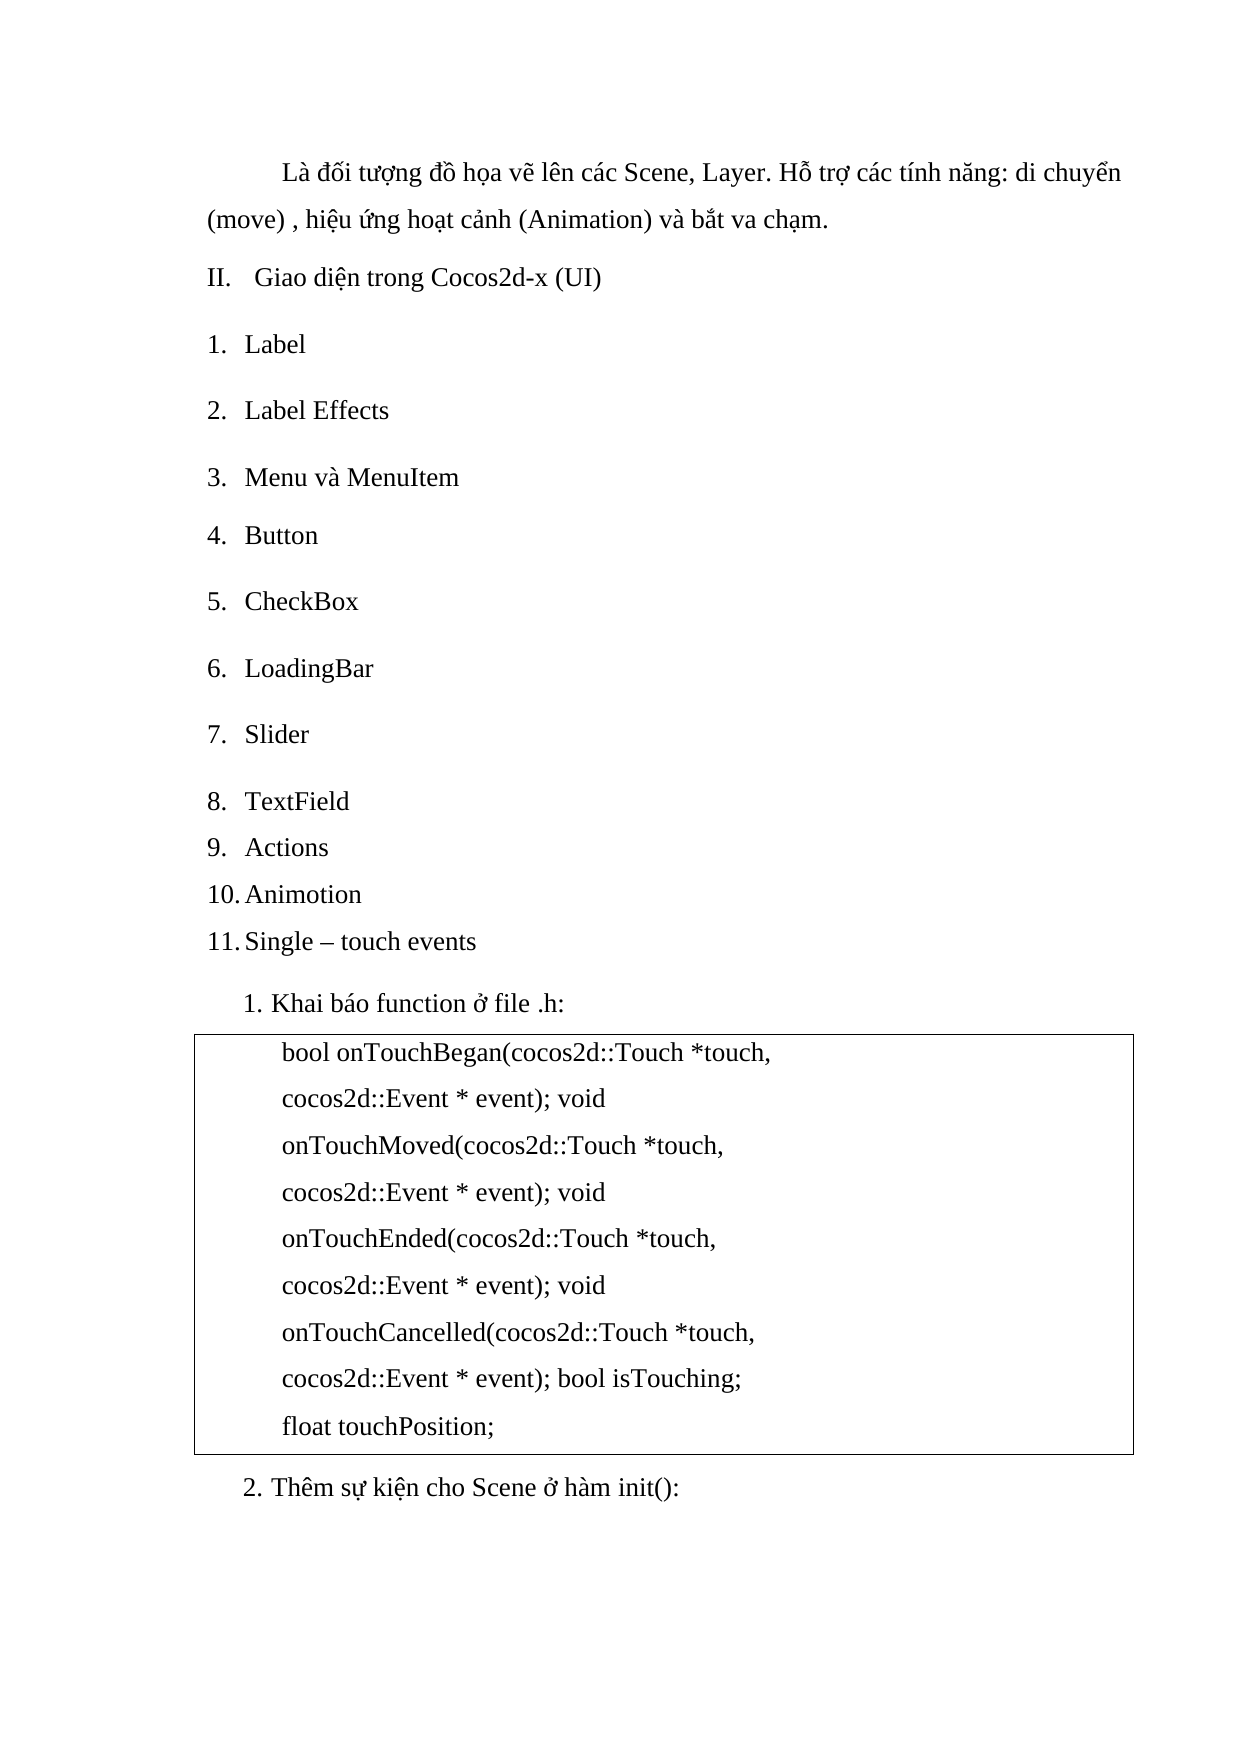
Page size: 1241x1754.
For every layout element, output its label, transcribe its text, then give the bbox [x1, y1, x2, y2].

list TextField [207, 784, 1182, 816]
list Button [207, 519, 1182, 550]
list Label [207, 328, 1182, 359]
list Khai báo function ở file .h: [243, 987, 1182, 1018]
list Thêm sự kiện cho Scene ở hàm init(): [243, 1471, 1182, 1502]
list Slider [207, 718, 1182, 749]
list Giao diện trong Cocos2d-x (UI) [207, 261, 1182, 292]
list Single – touch events [207, 924, 1182, 956]
table_header bool onTouchBegan(cocos2d::Touch *touch, cocos2d::Event * event); void onTouchMoved(cocos2d::Touch *touch, cocos2d::Event * event); void onTouchEnded(cocos2d::Touch *touch, cocos2d::Event * event); void onTouchCancelled(cocos2d::Touch *touch, cocos2d::Event * event); bool isTouching; float touchPosition; [195, 1035, 1133, 1454]
text Là đối tượng đồ họa vẽ lên các Scene, Layer. Hỗ trợ các tính năng: di chuyển (move) , hiệu ứng hoạt cảnh (Animation) và bắt va chạm. [207, 156, 1122, 234]
list Label Effects [207, 394, 1182, 425]
list Animotion [207, 878, 1182, 909]
list Menu và MenuItem [207, 461, 1182, 492]
list Actions [207, 831, 1182, 862]
list LoadingBar [207, 652, 1182, 683]
list CheckBox [207, 586, 1182, 617]
